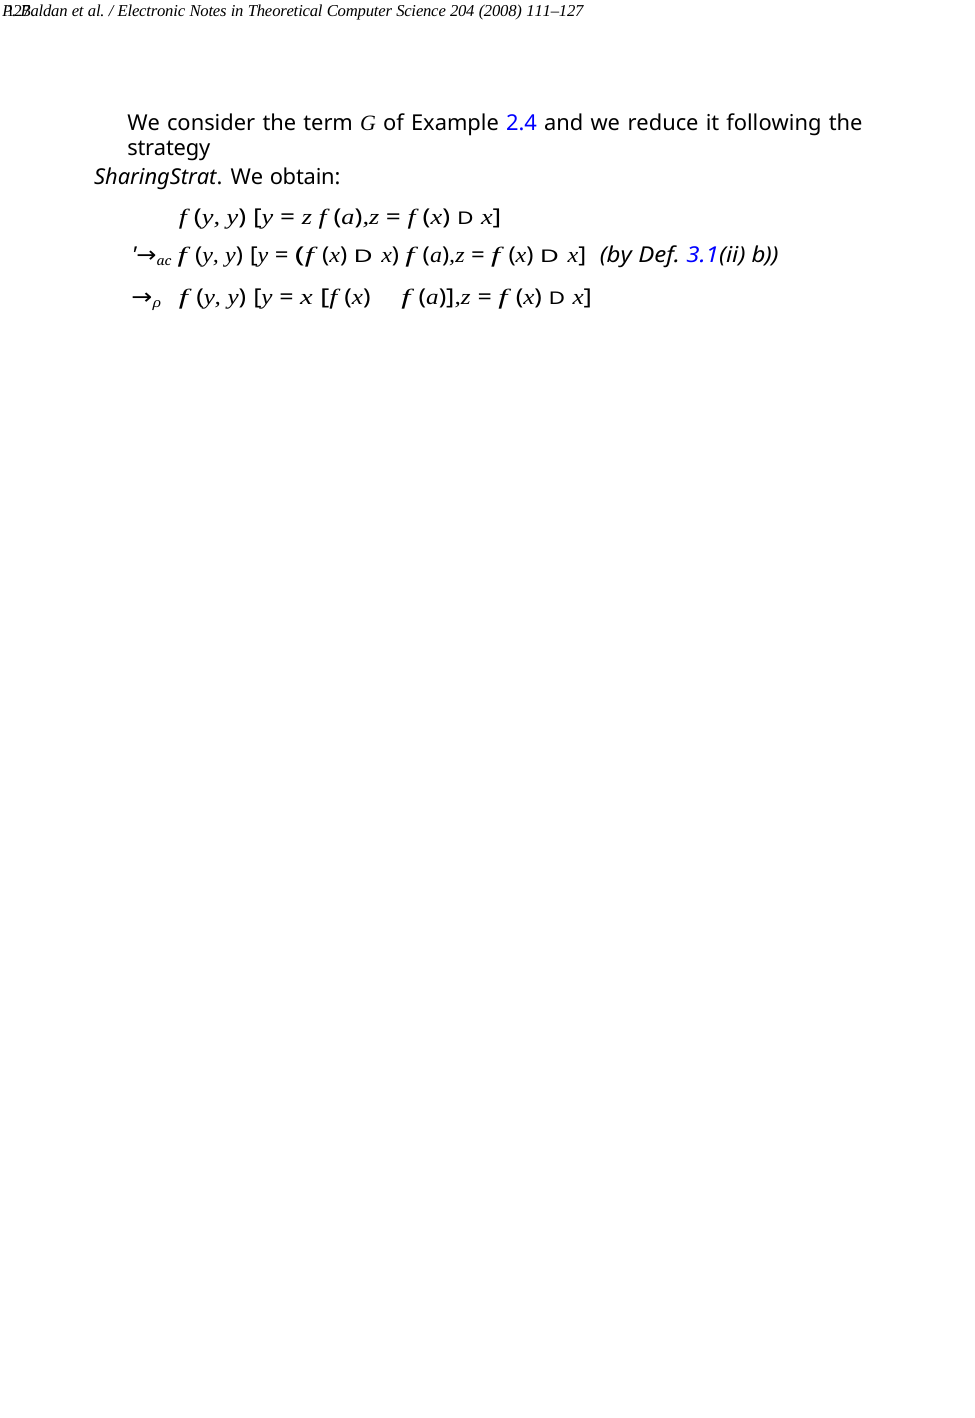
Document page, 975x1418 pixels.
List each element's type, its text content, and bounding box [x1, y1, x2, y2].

text →ρ f (y, y) [y = x [f (x) f (a)],z = f (x) d x] [131, 281, 912, 311]
text We consider the term G of Example 2.4 and we reduce it following the strategy [127, 110, 912, 160]
text SharingStrat. We obtain: [94, 160, 912, 190]
text '→ac f (y, y) [y = (f (x) d x) f (a),z = f (x) d x] (by Def. 3.1(ii) b)) [131, 239, 912, 269]
text f (y, y) [y = z f (a),z = f (x) d x] [179, 201, 912, 231]
